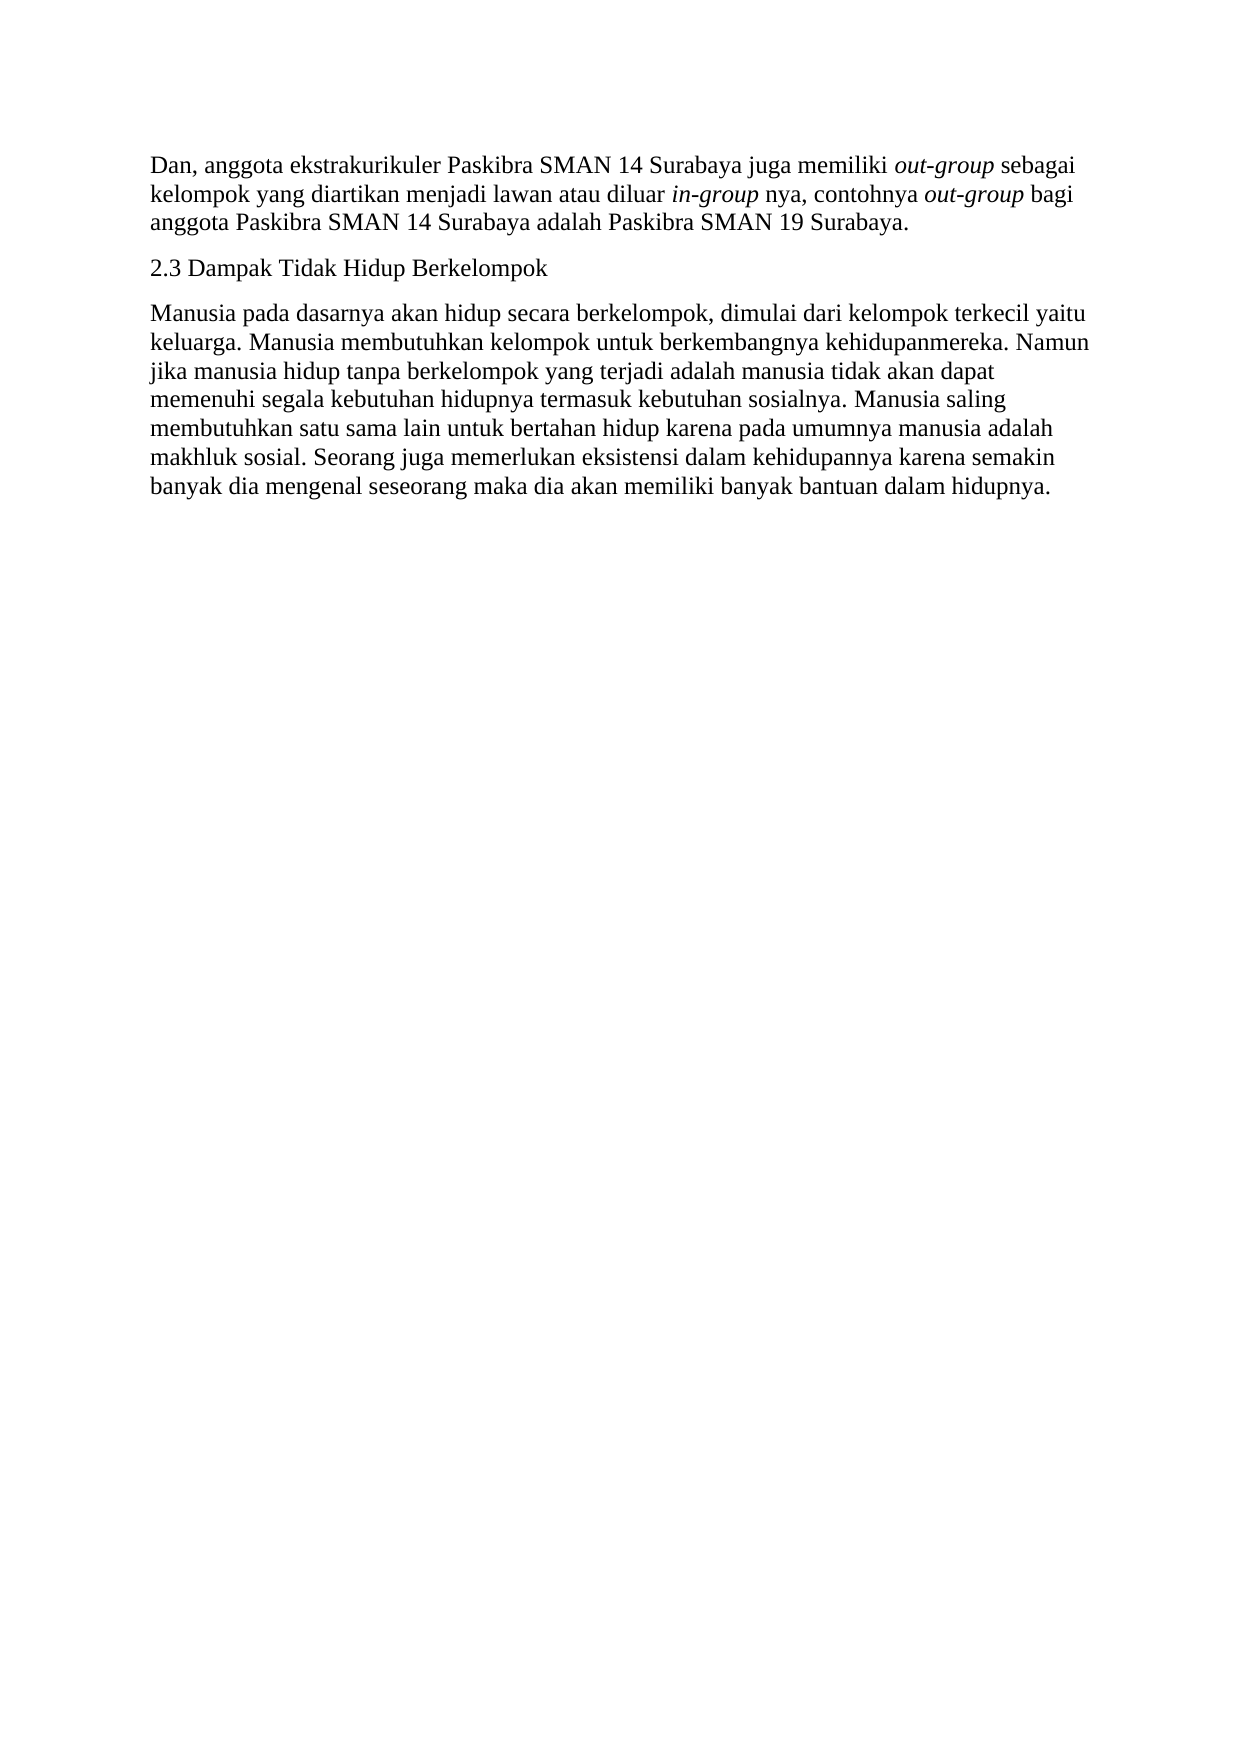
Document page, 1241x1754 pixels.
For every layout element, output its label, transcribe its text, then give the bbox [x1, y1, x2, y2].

text Manusia pada dasarnya akan hidup secara berkelompok, dimulai dari kelompok terkecil yaitu keluarga. Manusia membutuhkan kelompok untuk berkembangnya kehidupanmereka. Namun jika manusia hidup tanpa berkelompok yang terjadi adalah manusia tidak akan dapat memenuhi segala kebutuhan hidupnya termasuk kebutuhan sosialnya. Manusia saling membutuhkan satu sama lain untuk bertahan hidup karena pada umumnya manusia adalah makhluk sosial. Seorang juga memerlukan eksistensi dalam kehidupannya karena semakin banyak dia mengenal seseorang maka dia akan memiliki banyak bantuan dalam hidupnya. [150, 298, 1090, 499]
text 2.3 Dampak Tidak Hidup Berkelompok [150, 253, 1090, 282]
text Dan, anggota ekstrakurikuler Paskibra SMAN 14 Surabaya juga memiliki out-group sebagai kelompok yang diartikan menjadi lawan atau diluar in-group nya, contohnya out-group bagi anggota Paskibra SMAN 14 Surabaya adalah Paskibra SMAN 19 Surabaya. [150, 150, 1090, 236]
